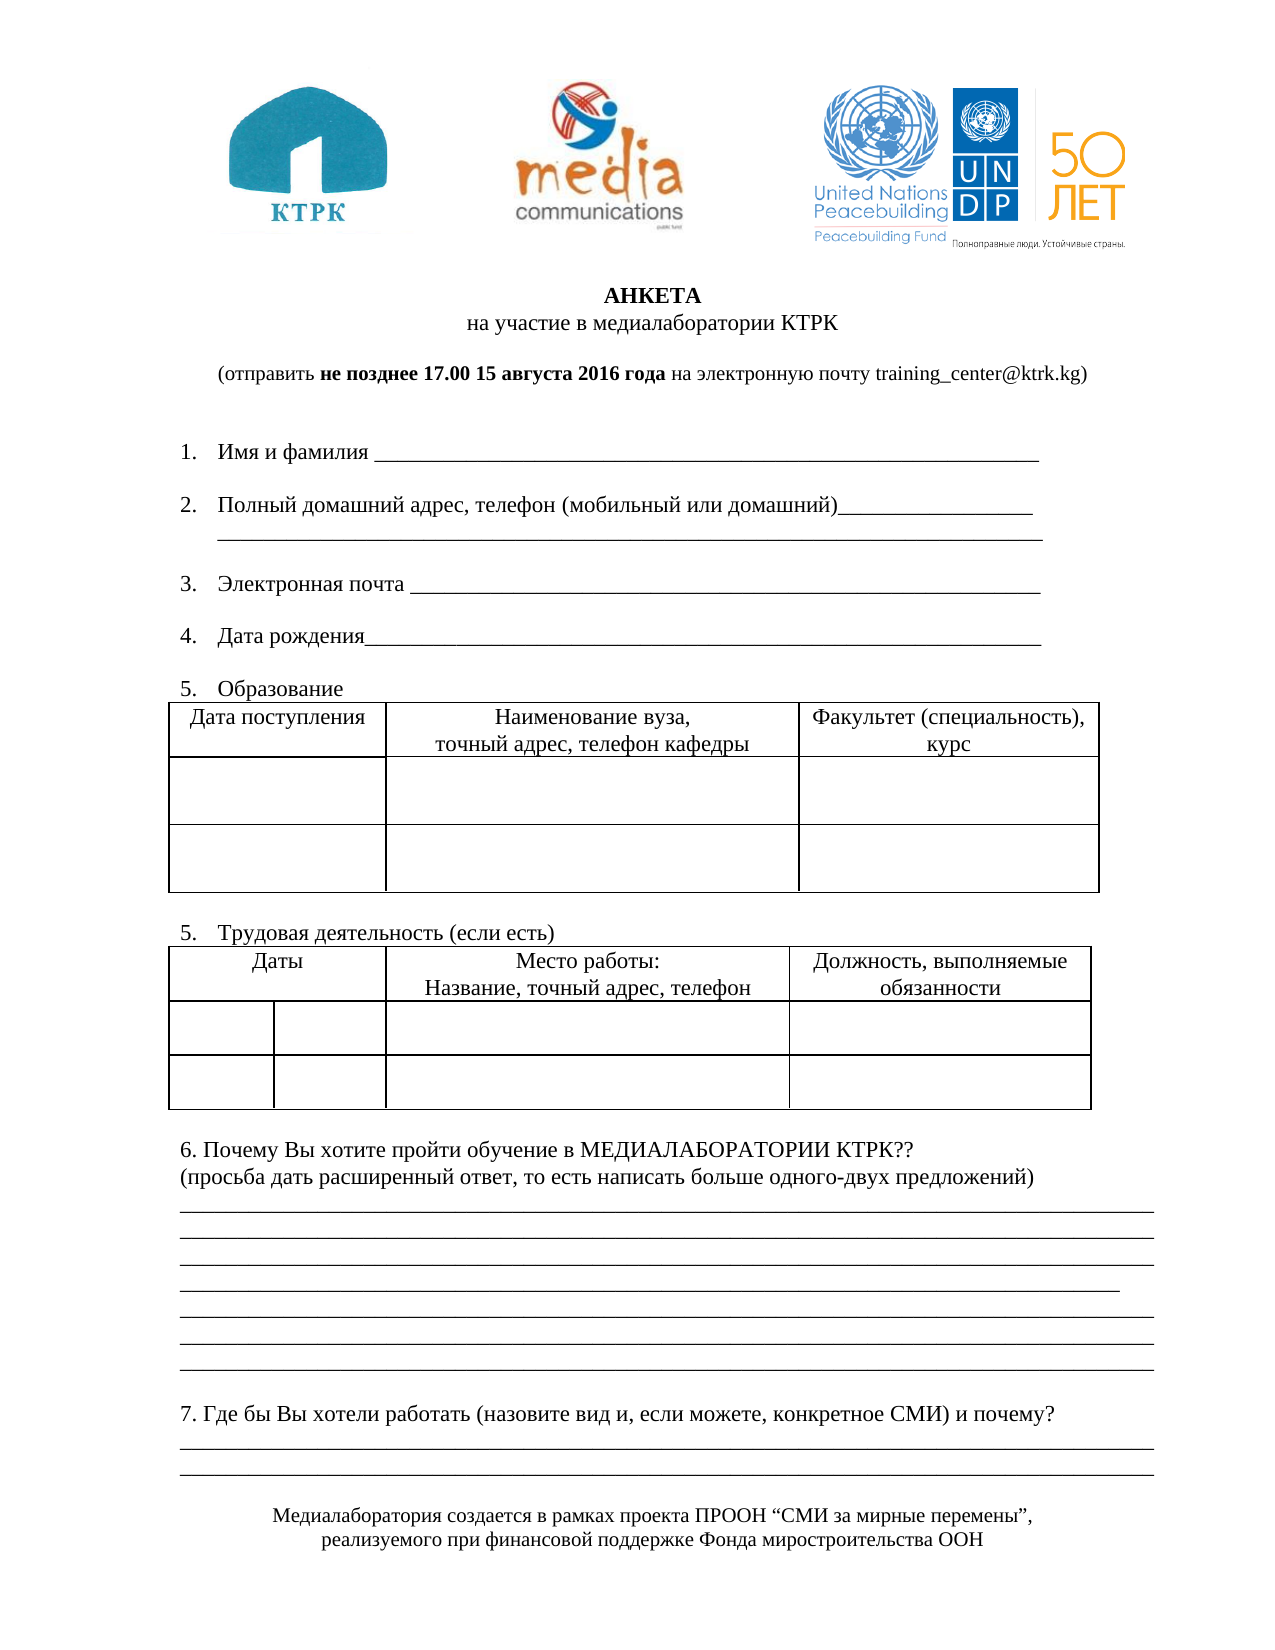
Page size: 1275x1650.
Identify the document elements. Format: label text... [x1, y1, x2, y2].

table_cell [170, 825, 385, 891]
table_cell [387, 825, 798, 891]
table_header Должность, выполняемые обязанности [790, 947, 1090, 1000]
table_cell [170, 1056, 273, 1108]
table_header Даты [170, 947, 385, 1000]
list на участие в медиалаборатории КТРК [180, 309, 1125, 335]
text 7. Где бы Вы хотели работать (назовите вид и, если можете, конкретное СМИ) и почему? [180, 1400, 1159, 1426]
picture [480, 79, 721, 239]
table_cell [790, 1002, 1090, 1054]
text 6. Почему Вы хотите пройти обучение в МЕДИАЛАБОРАТОРИИ КТРК?? [180, 1136, 1125, 1163]
list Электронная почта _______________________________________________________ [180, 570, 1125, 596]
list Дата рождения___________________________________________________________ [180, 623, 1125, 649]
table_cell [275, 1056, 385, 1108]
table_cell [387, 1002, 789, 1054]
table_cell [387, 1056, 789, 1108]
table_cell [800, 757, 1098, 824]
table_header Наименование вуза, точный адрес, телефон кафедры [387, 703, 798, 756]
table_header Факультет (специальность), курс [800, 703, 1098, 756]
list Имя и фамилия __________________________________________________________ [180, 438, 1125, 464]
table_cell [170, 1002, 273, 1054]
list Образование [180, 675, 1125, 702]
table_header Дата поступления [170, 703, 385, 756]
text 5. Трудовая деятельность (если есть) [180, 919, 1125, 946]
table_header Место работы: Название, точный адрес, телефон [387, 947, 789, 1000]
table_cell [800, 825, 1098, 891]
list Полный домашний адрес, телефон (мобильный или домашний)_________________ ________________________________________________________________________ [180, 491, 1125, 543]
list (отправить не позднее 17.00 15 августа 2016 года на электронную почту training_center@ktrk.kg) [180, 361, 1125, 385]
picture [206, 58, 414, 234]
title АНКЕТА [180, 282, 1125, 309]
table_cell [170, 758, 385, 824]
table_cell [387, 757, 798, 824]
table_cell [790, 1056, 1090, 1108]
list __________________________________________________________________________________ [180, 1268, 1125, 1294]
table_cell [275, 1002, 385, 1054]
text (просьба дать расширенный ответ, то есть написать больше одного-двух предложений) [180, 1163, 1125, 1189]
picture [809, 79, 1125, 250]
